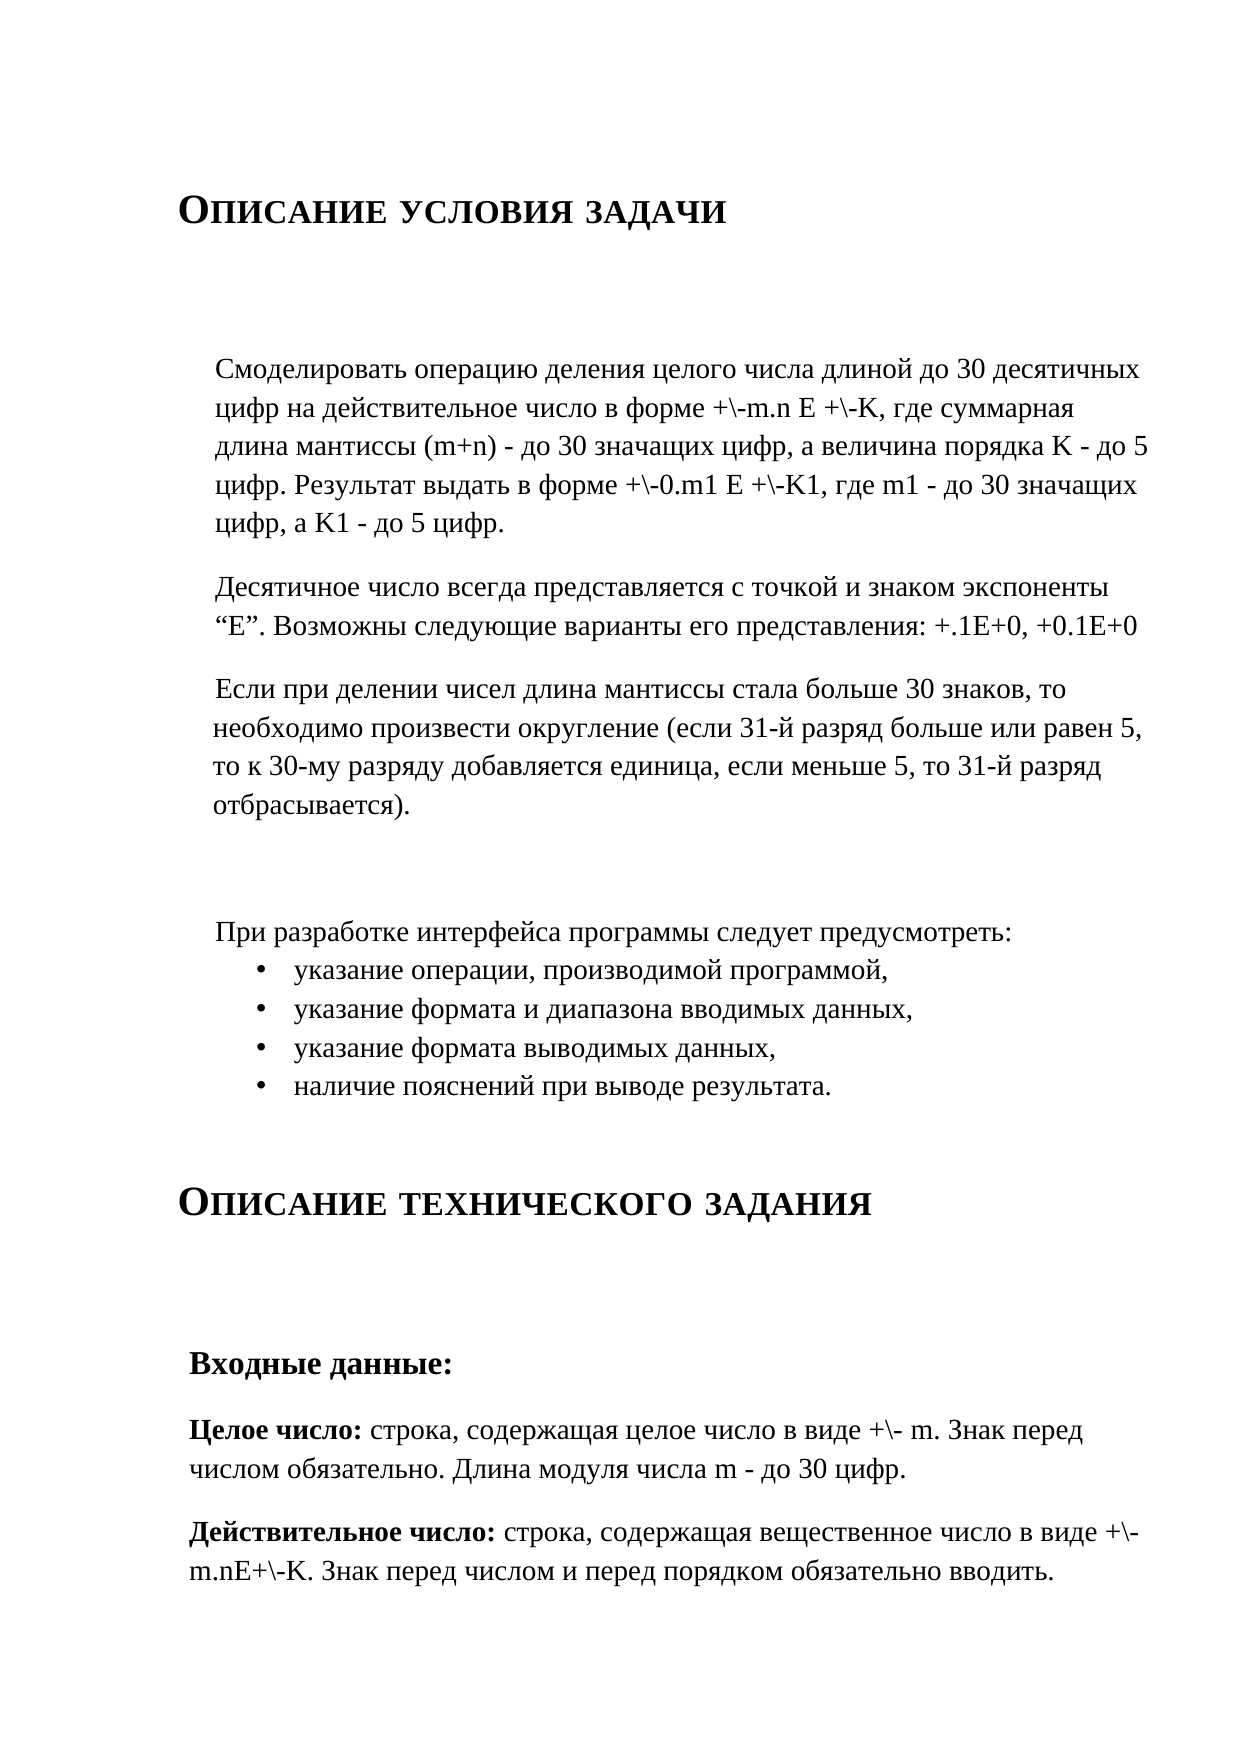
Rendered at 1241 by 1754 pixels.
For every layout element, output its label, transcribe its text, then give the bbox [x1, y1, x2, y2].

text Если при делении чисел длина мантиссы стала больше 30 знаков, то [215, 671, 1152, 705]
list указание формата выводимых данных, [256, 1030, 1152, 1063]
subtitle Описание технического задания [177, 1177, 1152, 1225]
list указание операции, производимой программой, [256, 952, 1152, 986]
list наличие пояснений при выводе результата. [256, 1068, 1152, 1102]
list указание формата и диапазона вводимых данных, [256, 991, 1152, 1025]
text отбрасывается). [213, 787, 1152, 820]
list Целое число: строка, содержащая целое число в виде +\- m. Знак перед числом обязательно. Длина модуля числа m - до 30 цифр. [189, 1412, 1152, 1484]
list Смоделировать операцию деления целого числа длиной до 30 десятичных цифр на действительное число в форме +\-m.n Е +\-K, где суммарная длина мантиссы (m+n) - до 30 значащих цифр, а величина порядка K - до 5 цифр. Результат выдать в форме +\-0.m1 Е +\-K1, где m1 - до 30 значащих цифр, а K1 - до 5 цифр. [215, 351, 1152, 539]
text Десятичное число всегда представляется с точкой и знаком экспоненты “E”. Возможны следующие варианты его представления: +.1E+0, +0.1E+0 [215, 569, 1152, 641]
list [189, 1514, 1152, 1587]
text При разработке интерфейса программы следует предусмотреть: [215, 914, 1152, 947]
list Входные данные: [189, 1343, 1152, 1382]
subtitle Описание условия задачи [177, 185, 1152, 233]
text то к 30-му разряду добавляется единица, если меньше 5, то 31-й разряд [213, 748, 1152, 782]
text необходимо произвести округление (если 31-й разряд больше или равен 5, [213, 710, 1152, 743]
